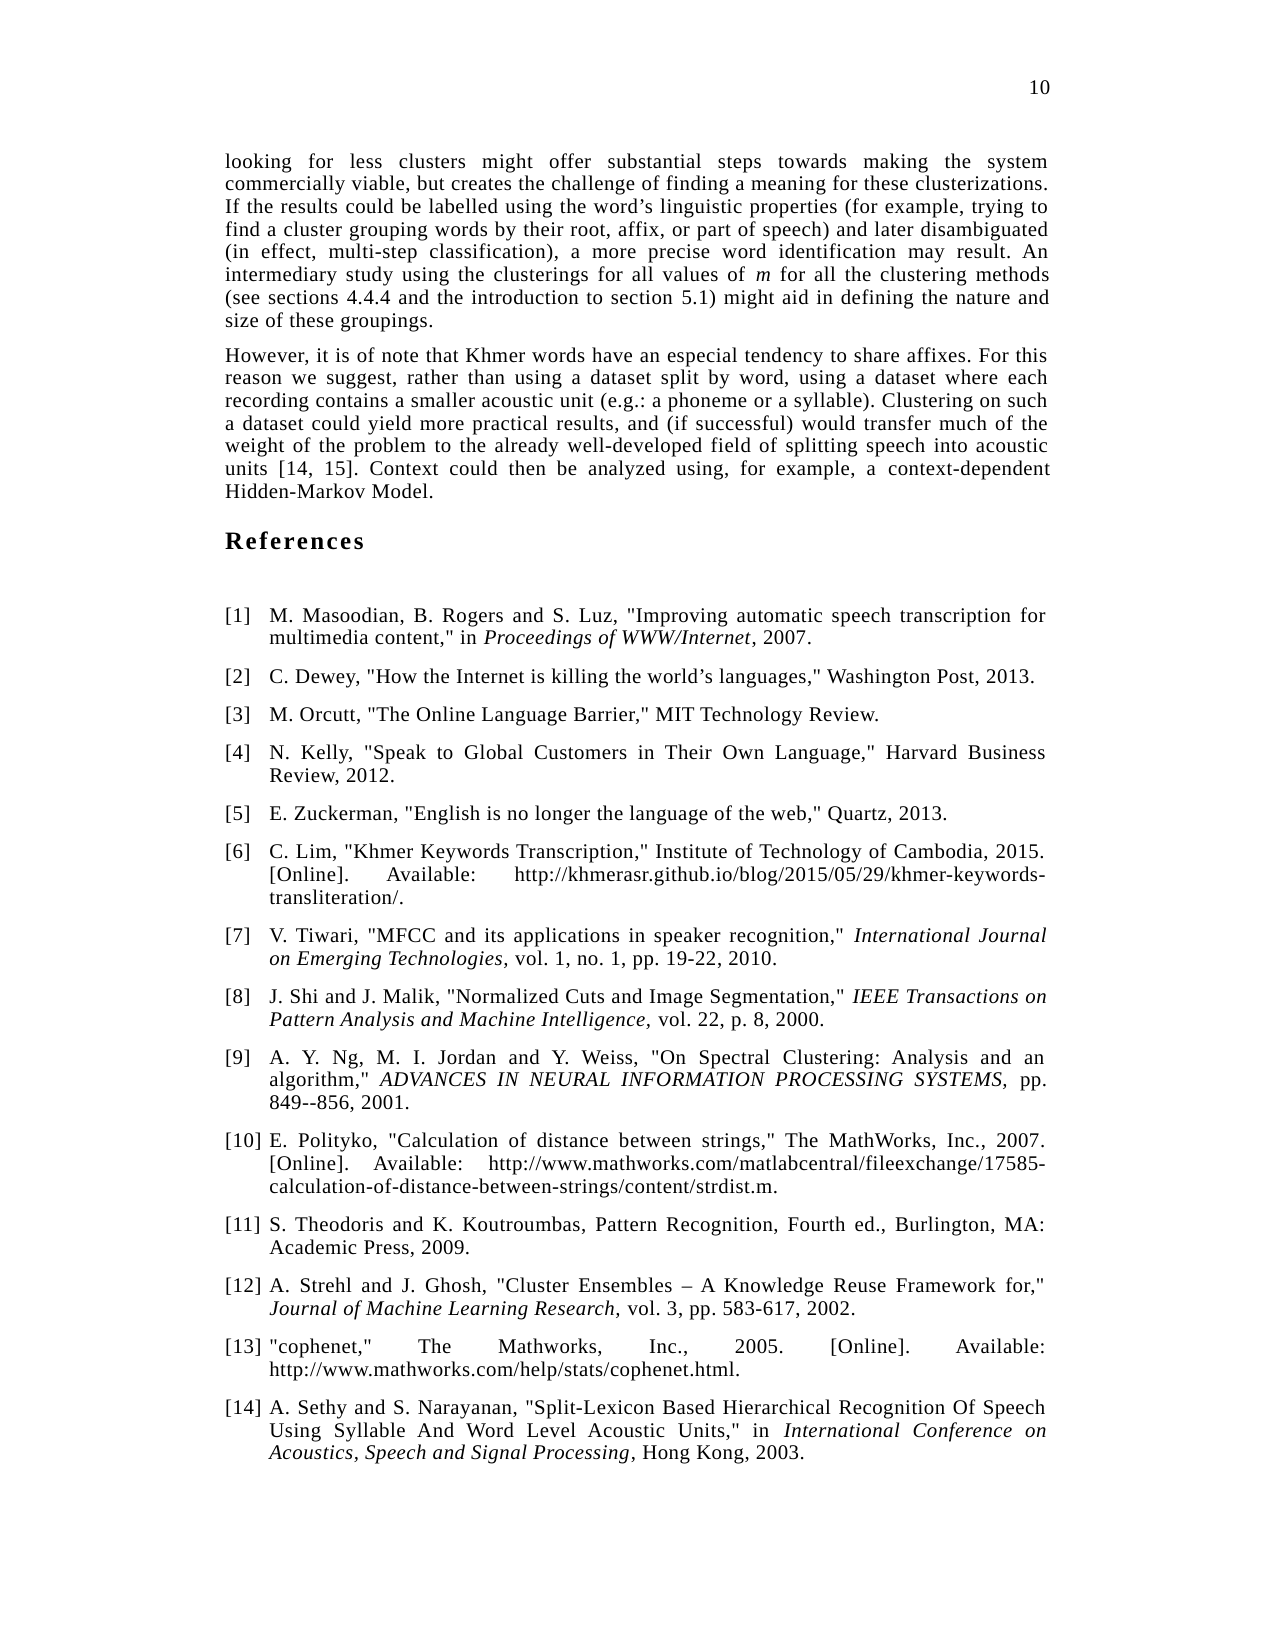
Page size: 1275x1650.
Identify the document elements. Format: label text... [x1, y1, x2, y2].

table_cell [2] [224, 651, 268, 689]
subtitle References [225, 528, 1050, 555]
table_header M. Masoodian, B. Rogers and S. Luz, "Improving automatic speech transcription for multimedia content," in Proceedings of WWW/Internet, 2007. [268, 590, 1048, 651]
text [225, 150, 1050, 332]
table_cell [8] [224, 971, 268, 1032]
table_cell [13] [224, 1321, 268, 1382]
table_header [1] [224, 590, 268, 651]
table_cell [6] [224, 827, 268, 910]
table_cell [4] [224, 728, 268, 788]
table_cell S. Theodoris and K. Koutroumbas, Pattern Recognition, Fourth ed., Burlington, MA: Academic Press, 2009. [268, 1199, 1048, 1260]
table_cell [3] [224, 689, 268, 727]
table_cell A. Strehl and J. Ghosh, "Cluster Ensembles – A Knowledge Reuse Framework for," Journal of Machine Learning Research, vol. 3, pp. 583-617, 2002. [268, 1260, 1048, 1321]
table_cell [11] [224, 1199, 268, 1260]
table_cell [12] [224, 1260, 268, 1321]
table_cell [14] [224, 1382, 268, 1466]
table_cell [10] [224, 1116, 268, 1199]
table_cell N. Kelly, "Speak to Global Customers in Their Own Language," Harvard Business Review, 2012. [268, 728, 1048, 788]
table_cell V. Tiwari, "MFCC and its applications in speaker recognition," International Journal on Emerging Technologies, vol. 1, no. 1, pp. 19-22, 2010. [268, 910, 1048, 971]
table_cell C. Lim, "Khmer Keywords Transcription," Institute of Technology of Cambodia, 2015. [Online]. Available: http://khmerasr.github.io/blog/2015/05/29/khmer-keywords-transliteration/. [268, 827, 1048, 910]
table_cell C. Dewey, "How the Internet is killing the world’s languages," Washington Post, 2013. [268, 651, 1048, 689]
table_cell A. Sethy and S. Narayanan, "Split-Lexicon Based Hierarchical Recognition Of Speech Using Syllable And Word Level Acoustic Units," in International Conference on Acoustics, Speech and Signal Processing, Hong Kong, 2003. [268, 1382, 1048, 1466]
table_cell [5] [224, 788, 268, 827]
table_cell [9] [224, 1032, 268, 1116]
table_cell M. Orcutt, "The Online Language Barrier," MIT Technology Review. [268, 689, 1048, 727]
table_cell A. Y. Ng, M. I. Jordan and Y. Weiss, "On Spectral Clustering: Analysis and an algorithm," ADVANCES IN NEURAL INFORMATION PROCESSING SYSTEMS, pp. 849--856, 2001. [268, 1032, 1048, 1116]
table_cell J. Shi and J. Malik, "Normalized Cuts and Image Segmentation," IEEE Transactions on Pattern Analysis and Machine Intelligence, vol. 22, p. 8, 2000. [268, 971, 1048, 1032]
text However, it is of note that Khmer words have an especial tendency to share affixes. For this reason we suggest, rather than using a dataset split by word, using a dataset where each recording contains a smaller acoustic unit (e.g.: a phoneme or a syllable). Clustering on such a dataset could yield more practical results, and (if successful) would transfer much of the weight of the problem to the already well-developed field of splitting speech into acoustic units. Context could then be analyzed using, for example, a context-dependent Hidden-Markov Model. [225, 344, 1050, 503]
table_cell E. Polityko, "Calculation of distance between strings," The MathWorks, Inc., 2007. [Online]. Available: http://www.mathworks.com/matlabcentral/fileexchange/17585-calculation-of-distance-between-strings/content/strdist.m. [268, 1116, 1048, 1199]
table_cell E. Zuckerman, "English is no longer the language of the web," Quartz, 2013. [268, 788, 1048, 827]
table_cell "cophenet," The Mathworks, Inc., 2005. [Online]. Available: http://www.mathworks.com/help/stats/cophenet.html. [268, 1321, 1048, 1382]
table_cell [7] [224, 910, 268, 971]
